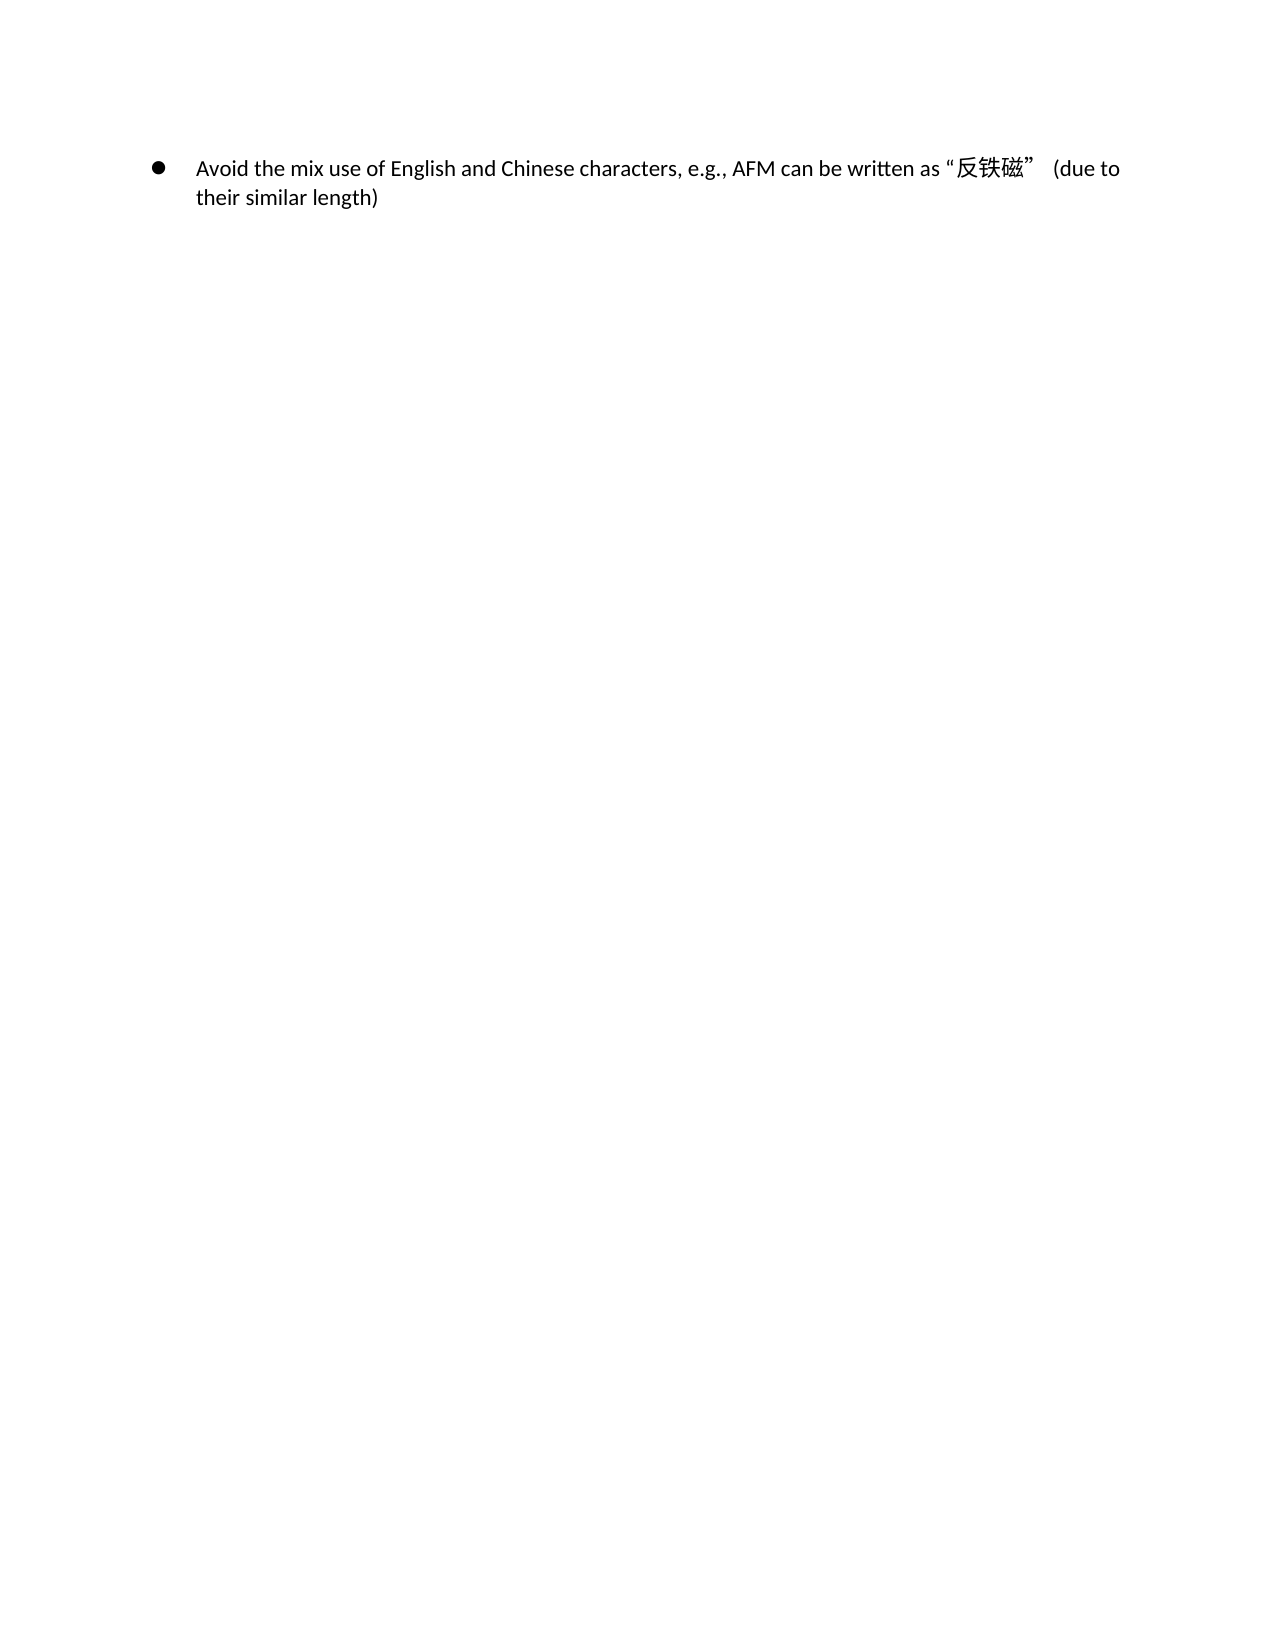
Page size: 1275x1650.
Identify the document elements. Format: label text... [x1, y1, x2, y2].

list Avoid the mix use of English and Chinese characters, e.g., AFM can be written as “反铁磁” (due to their similar length) [150, 150, 1125, 211]
